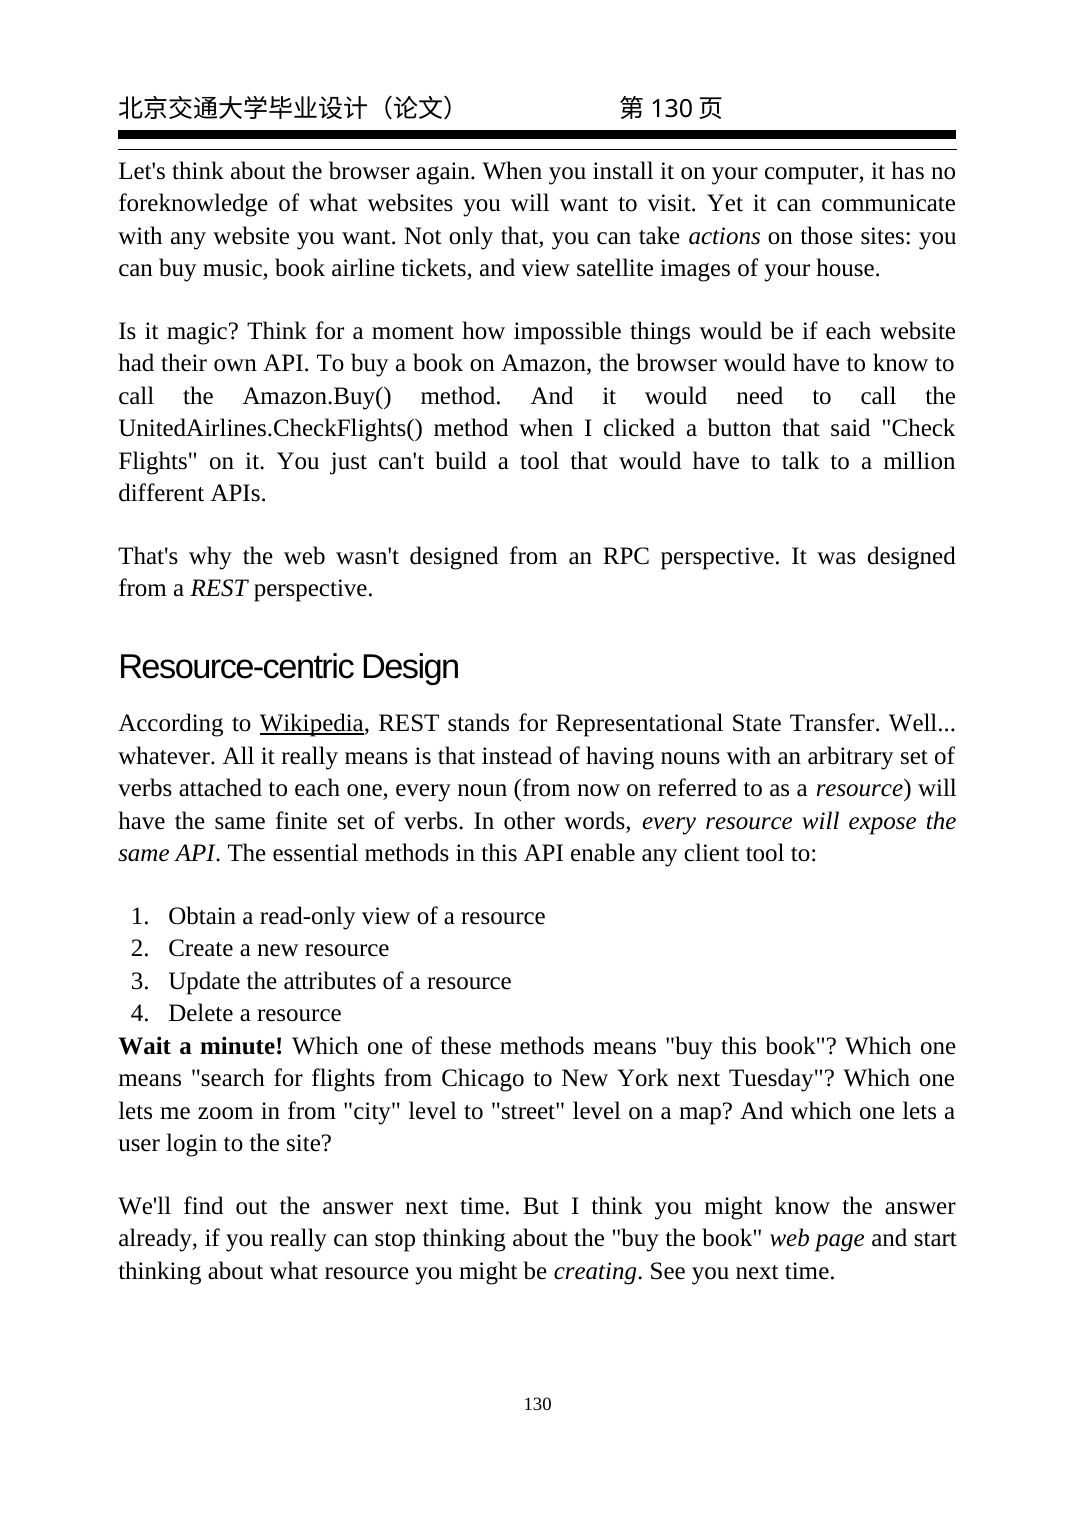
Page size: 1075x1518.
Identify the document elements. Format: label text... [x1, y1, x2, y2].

text Wait a minute! Which one of these methods means "buy this book"? Which one means "search for flights from to next Tuesday"? Which one lets me zoom in from "city" level to "street" level on a map? And which one lets a user login to the site? [118, 1029, 957, 1159]
text According to Wikipedia, REST stands for Representational State Transfer. Well... whatever. All it really means is that instead of having nouns with an arbitrary set of verbs attached to each one, every noun (from now on referred to as a resource) will have the same finite set of verbs. In other words, every resource will expose the same API. The essential methods in this API enable any client tool to: [118, 706, 957, 869]
list Obtain a read-only view of a resource [131, 899, 932, 931]
list Delete a resource [131, 996, 932, 1029]
text Is it magic? Think for a moment how impossible things would be if each website had their own API. To buy a book on Amazon, the browser would have to know to call the Amazon.Buy() method. And it would need to call the UnitedAirlines.CheckFlights() method when I clicked a button that said "Check Flights" on it. You just can't build a tool that would have to talk to a million different APIs. [118, 314, 957, 509]
text We'll find out the answer next time. But I think you might know the answer already, if you really can stop thinking about the "buy the book" web page and start thinking about what resource you might be creating. See you next time. [118, 1189, 957, 1286]
text Resource-centric Design [118, 634, 957, 699]
text That's why the web wasn't designed from an RPC perspective. It was designed from a REST perspective. [118, 539, 957, 604]
list Update the attributes of a resource [131, 964, 932, 996]
text Let's think about the browser again. When you install it on your computer, it has no foreknowledge of what websites you will want to visit. Yet it can communicate with any website you want. Not only that, you can take actions on those sites: you can buy music, book airline tickets, and view satellite images of your house. [118, 154, 957, 284]
list Create a new resource [131, 931, 932, 964]
